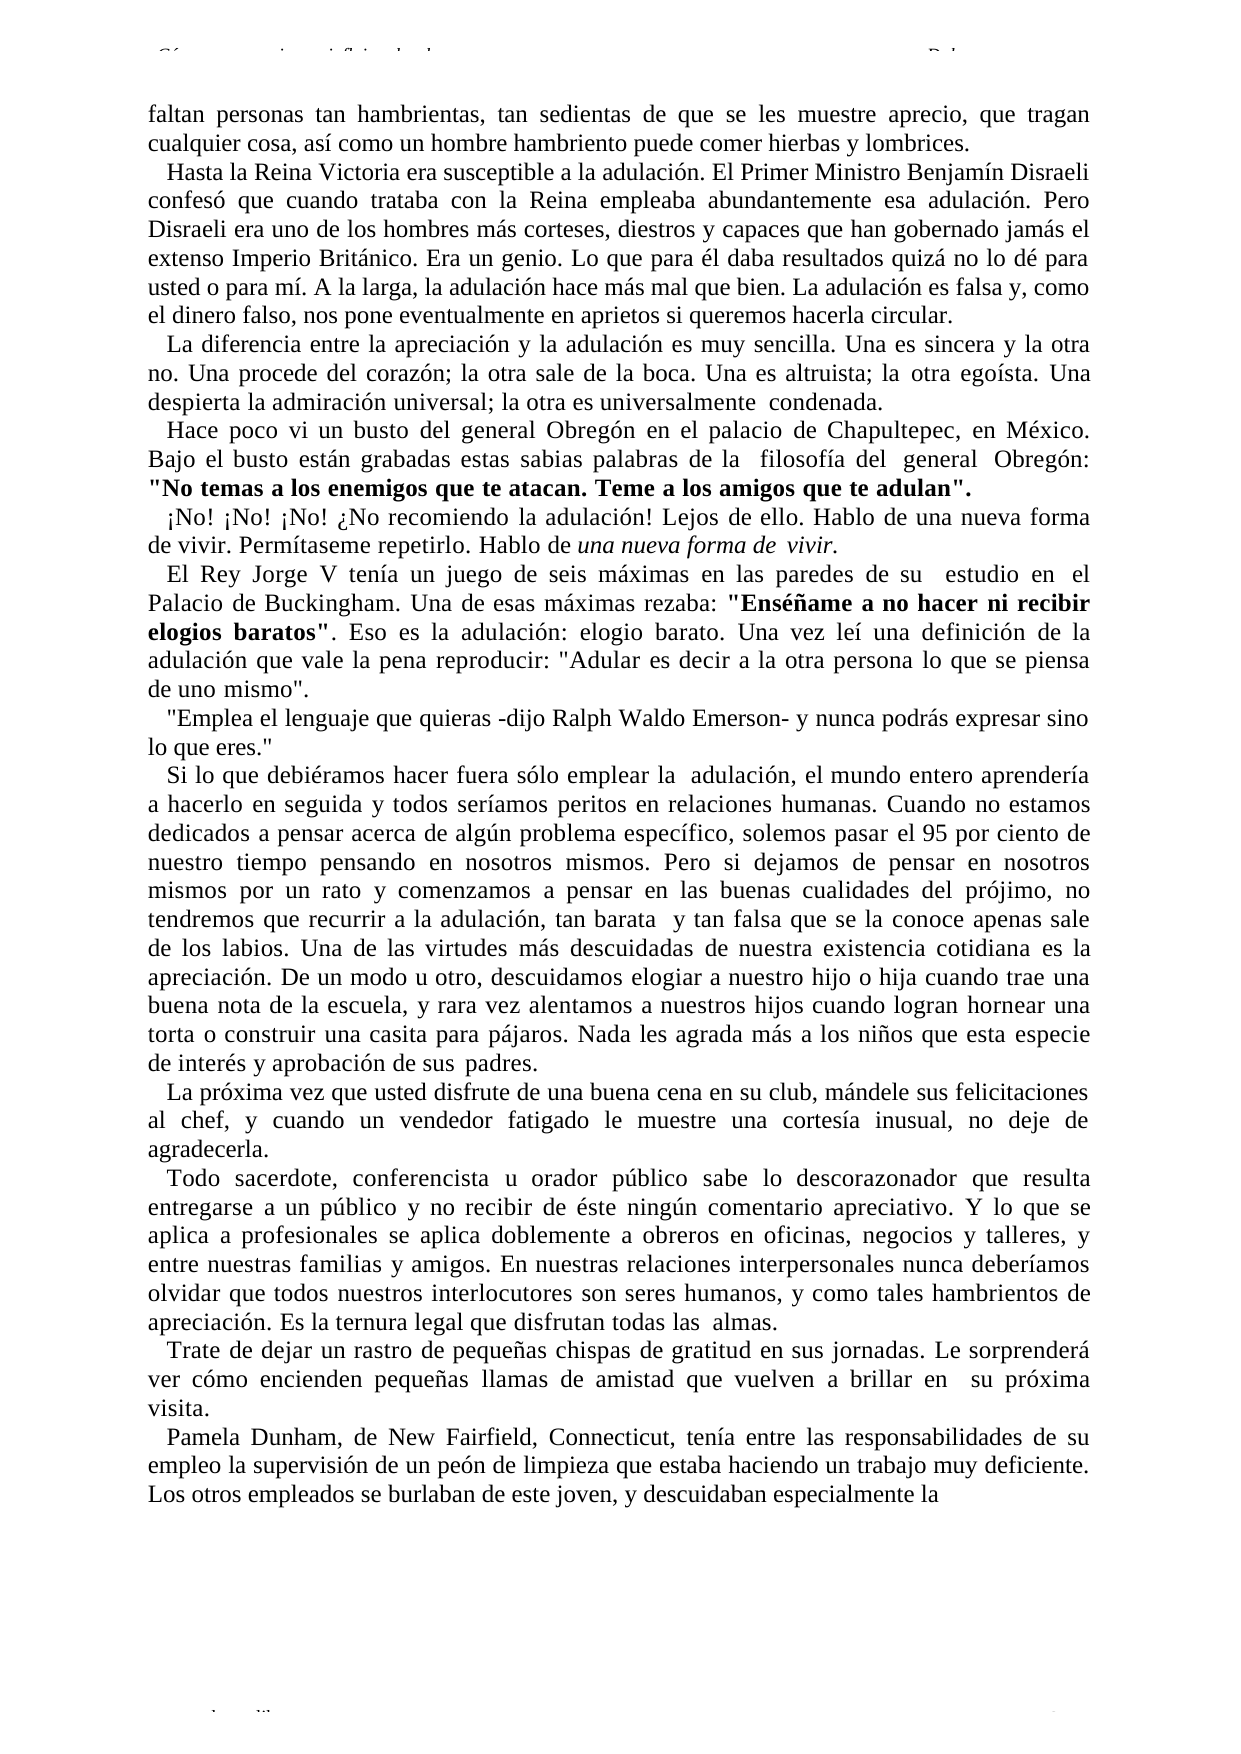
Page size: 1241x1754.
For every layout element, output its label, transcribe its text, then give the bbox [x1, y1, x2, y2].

text faltan personas tan hambrientas, tan sedientas de que se les muestre aprecio, que tragan cualquier cosa, así como un hombre hambriento puede comer hierbas y lombrices. [148, 99, 1091, 157]
text Todo sacerdote, conferencista u orador público sabe lo descorazonador que resulta entregarse a un público y no recibir de éste ningún comentario apreciativo. Y lo que se aplica a profesionales se aplica doblemente a obreros en oficinas, negocios y talleres, y entre nuestras familias y amigos. En nuestras relaciones interpersonales nunca deberíamos olvidar que todos nuestros interlocutores son seres humanos, y como tales hambrientos de apreciación. Es la ternura legal que disfrutan todas las almas. [148, 1163, 1091, 1335]
text La próxima vez que usted disfrute de una buena cena en su club, mándele sus felicitaciones al chef, y cuando un vendedor fatigado le muestre una cortesía inusual, no deje de agradecerla. [148, 1077, 1090, 1163]
text Trate de dejar un rastro de pequeñas chispas de gratitud en sus jornadas. Le sorprenderá ver cómo encienden pequeñas llamas de amistad que vuelven a brillar en su próxima visita. [148, 1335, 1091, 1422]
text El Rey Jorge V tenía un juego de seis máximas en las paredes de su estudio en el Palacio de Buckingham. Una de esas máximas rezaba: "Enséñame a no hacer ni recibir elogios baratos". Eso es la adulación: elogio barato. Una vez leí una definición de la adulación que vale la pena reproducir: "Adular es decir a la otra persona lo que se piensa de uno mismo". [148, 559, 1091, 703]
text "Emplea el lenguaje que quieras -dijo Ralph Waldo Emerson- y nunca podrás expresar sino lo que eres." [148, 703, 1091, 760]
text Pamela Dunham, de New Fairfield, Connecticut, tenía entre las responsabilidades de su empleo la supervisión de un peón de limpieza que estaba haciendo un trabajo muy deficiente. Los otros empleados se burlaban de este joven, y descuidaban especialmente la [148, 1422, 1091, 1508]
text Hace poco vi un busto del general Obregón en el palacio de Chapultepec, en México. Bajo el busto están grabadas estas sabias palabras de la filosofía del general Obregón: "No temas a los enemigos que te atacan. Teme a los amigos que te adulan". [148, 415, 1090, 502]
text ¡No! ¡No! ¡No! ¿No recomiendo la adulación! Lejos de ello. Hablo de una nueva forma de vivir. Permítaseme repetirlo. Hablo de una nueva forma de vivir. [148, 502, 1091, 559]
text Hasta la Reina Victoria era susceptible a la adulación. El Primer Ministro Benjamín Disraeli confesó que cuando trataba con la Reina empleaba abundantemente esa adulación. Pero Disraeli era uno de los hombres más corteses, diestros y capaces que han gobernado jamás el extenso Imperio Británico. Era un genio. Lo que para él daba resultados quizá no lo dé para usted o para mí. A la larga, la adulación hace más mal que bien. La adulación es falsa y, como el dinero falso, nos pone eventualmente en aprietos si queremos hacerla circular. [148, 157, 1091, 329]
text Si lo que debiéramos hacer fuera sólo emplear la adulación, el mundo entero aprendería a hacerlo en seguida y todos seríamos peritos en relaciones humanas. Cuando no estamos dedicados a pensar acerca de algún problema específico, solemos pasar el 95 por ciento de nuestro tiempo pensando en nosotros mismos. Pero si dejamos de pensar en nosotros mismos por un rato y comenzamos a pensar en las buenas cualidades del prójimo, no tendremos que recurrir a la adulación, tan barata y tan falsa que se la conoce apenas sale de los labios. Una de las virtudes más descuidadas de nuestra existencia cotidiana es la apreciación. De un modo u otro, descuidamos elogiar a nuestro hijo o hija cuando trae una buena nota de la escuela, y rara vez alentamos a nuestros hijos cuando logran hornear una torta o construir una casita para pájaros. Nada les agrada más a los niños que esta especie de interés y aprobación de sus padres. [148, 760, 1091, 1077]
text La diferencia entre la apreciación y la adulación es muy sencilla. Una es sincera y la otra no. Una procede del corazón; la otra sale de la boca. Una es altruista; la otra egoísta. Una despierta la admiración universal; la otra es universalmente condenada. [148, 329, 1091, 415]
